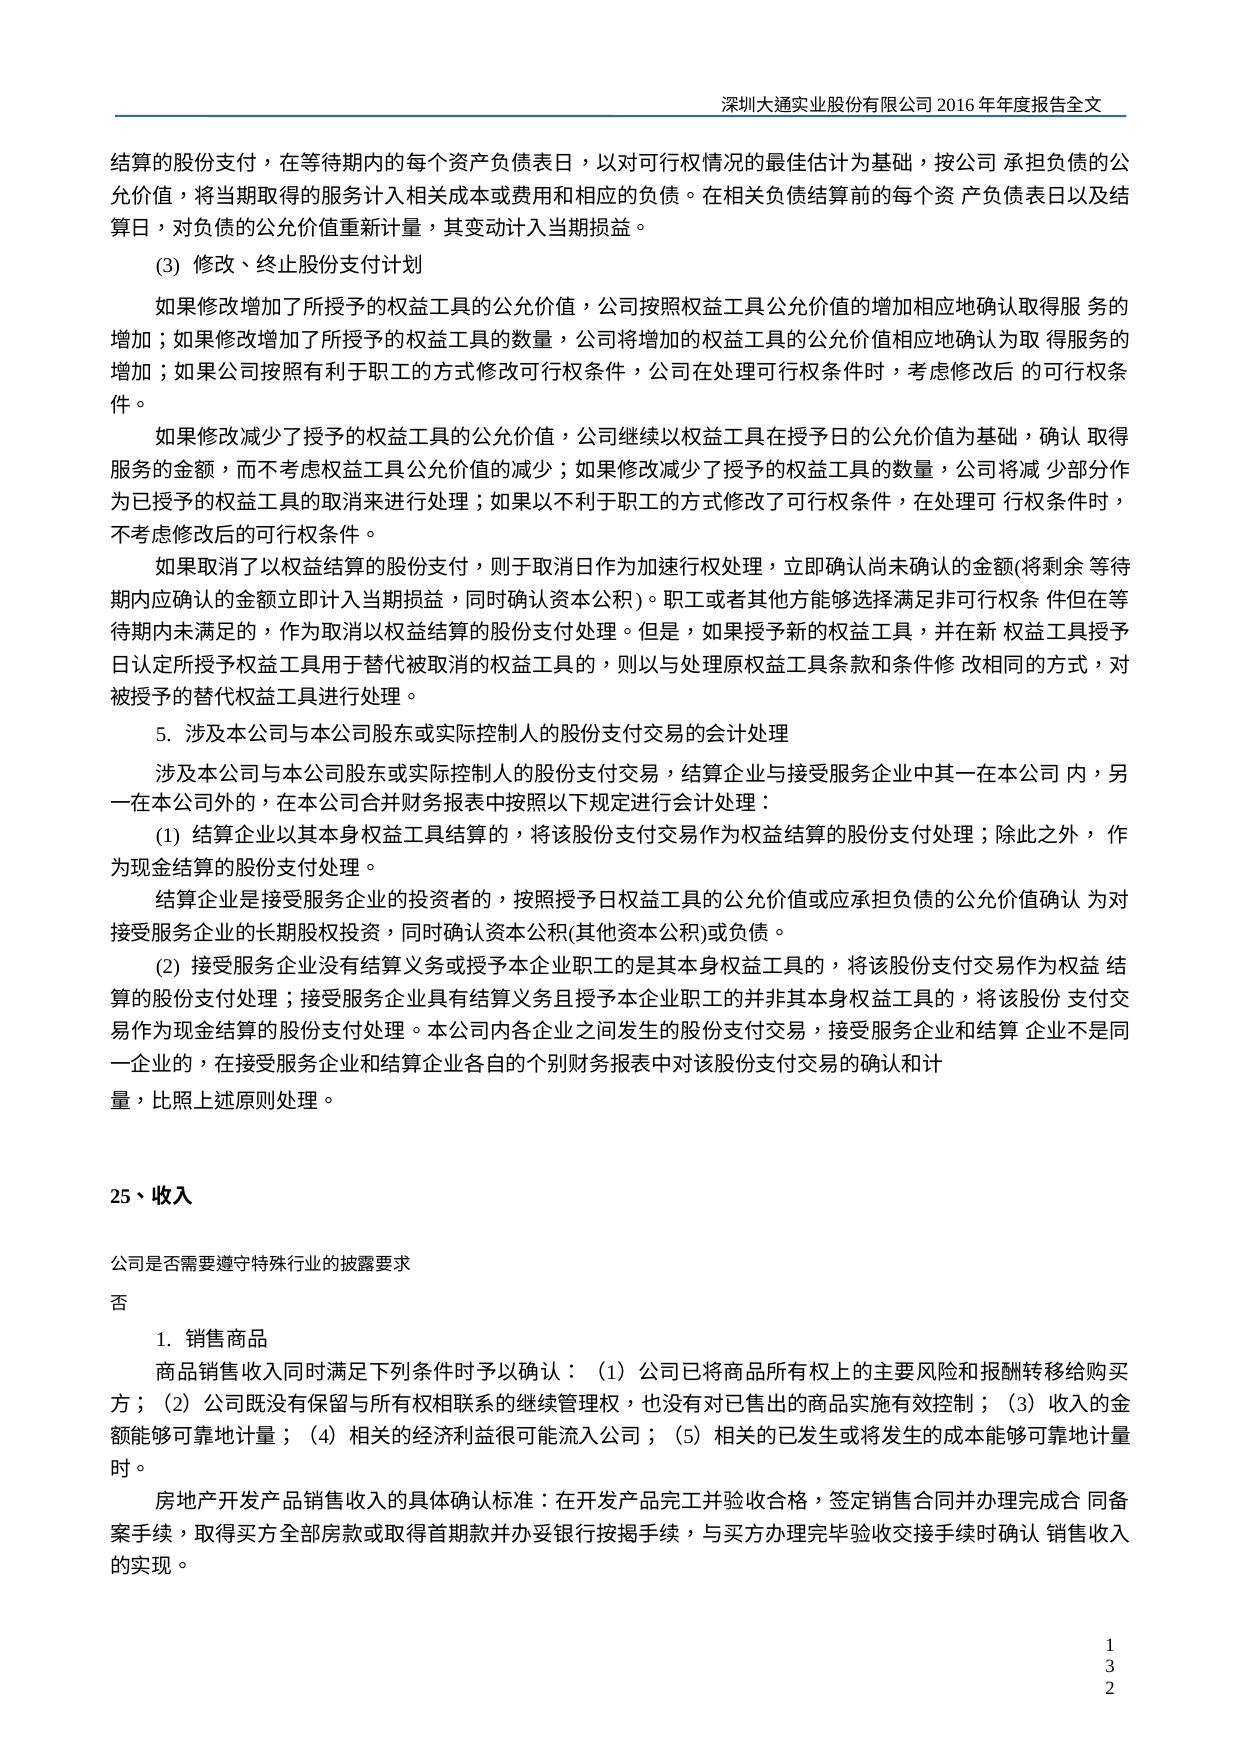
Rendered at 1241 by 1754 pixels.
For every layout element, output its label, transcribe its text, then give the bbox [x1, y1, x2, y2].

text 商品销售收入同时满足下列条件时予以确认：（1）公司已将商品所有权上的主要风险和报酬转移给购买 方；（2）公司既没有保留与所有权相联系的继续管理权，也没有对已售出的商品实施有效控制；（3）收入的金 额能够可靠地计量；（4）相关的经济利益很可能流入公司；（5）相关的已发生或将发生的成本能够可靠地计量 时。 [110, 1353, 1131, 1483]
text 涉及本公司与本公司股东或实际控制人的股份支付交易，结算企业与接受服务企业中其一在本公司 内，另一在本公司外的，在本公司合并财务报表中按照以下规定进行会计处理： [110, 758, 1131, 816]
list 修改、终止股份支付计划 [110, 250, 1131, 279]
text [110, 144, 1131, 242]
text 25、收入 [110, 1178, 1131, 1210]
text 如果修改减少了授予的权益工具的公允价值，公司继续以权益工具在授予日的公允价值为基础，确认 取得服务的金额，而不考虑权益工具公允价值的减少；如果修改减少了授予的权益工具的数量，公司将减 少部分作为已授予的权益工具的取消来进行处理；如果以不利于职工的方式修改了可行权条件，在处理可 行权条件时，不考虑修改后的可行权条件。 [110, 419, 1131, 549]
text 如果修改增加了所授予的权益工具的公允价值，公司按照权益工具公允价值的增加相应地确认取得服 务的增加；如果修改增加了所授予的权益工具的数量，公司将增加的权益工具的公允价值相应地确认为取 得服务的增加；如果公司按照有利于职工的方式修改可行权条件，公司在处理可行权条件时，考虑修改后 的可行权条件。 [110, 289, 1131, 419]
list 结算企业以其本身权益工具结算的，将该股份支付交易作为权益结算的股份支付处理；除此之外， 作为现金结算的股份支付处理。 [110, 816, 1131, 881]
list 接受服务企业没有结算义务或授予本企业职工的是其本身权益工具的，将该股份支付交易作为权益 结算的股份支付处理；接受服务企业具有结算义务且授予本企业职工的并非其本身权益工具的，将该股份 支付交易作为现金结算的股份支付处理。本公司内各企业之间发生的股份支付交易，接受服务企业和结算 企业不是同一企业的，在接受服务企业和结算企业各自的个别财务报表中对该股份支付交易的确认和计 [110, 947, 1131, 1078]
text 结算企业是接受服务企业的投资者的，按照授予日权益工具的公允价值或应承担负债的公允价值确认 为对接受服务企业的长期股权投资，同时确认资本公积(其他资本公积)或负债。 [110, 881, 1131, 947]
text 否 [110, 1290, 1131, 1314]
text 公司是否需要遵守特殊行业的披露要求 [110, 1252, 1131, 1276]
text 如果取消了以权益结算的股份支付，则于取消日作为加速行权处理，立即确认尚未确认的金额(将剩余 等待期内应确认的金额立即计入当期损益，同时确认资本公积)。职工或者其他方能够选择满足非可行权条 件但在等待期内未满足的，作为取消以权益结算的股份支付处理。但是，如果授予新的权益工具，并在新 权益工具授予日认定所授予权益工具用于替代被取消的权益工具的，则以与处理原权益工具条款和条件修 改相同的方式，对被授予的替代权益工具进行处理。 [110, 549, 1131, 711]
text 房地产开发产品销售收入的具体确认标准：在开发产品完工并验收合格，签定销售合同并办理完成合 同备案手续，取得买方全部房款或取得首期款并办妥银行按揭手续，与买方办理完毕验收交接手续时确认 销售收入的实现。 [110, 1483, 1131, 1580]
list 涉及本公司与本公司股东或实际控制人的股份支付交易的会计处理 [110, 719, 1131, 748]
list 销售商品 [110, 1321, 1131, 1353]
text 量，比照上述原则处理。 [110, 1087, 1131, 1115]
